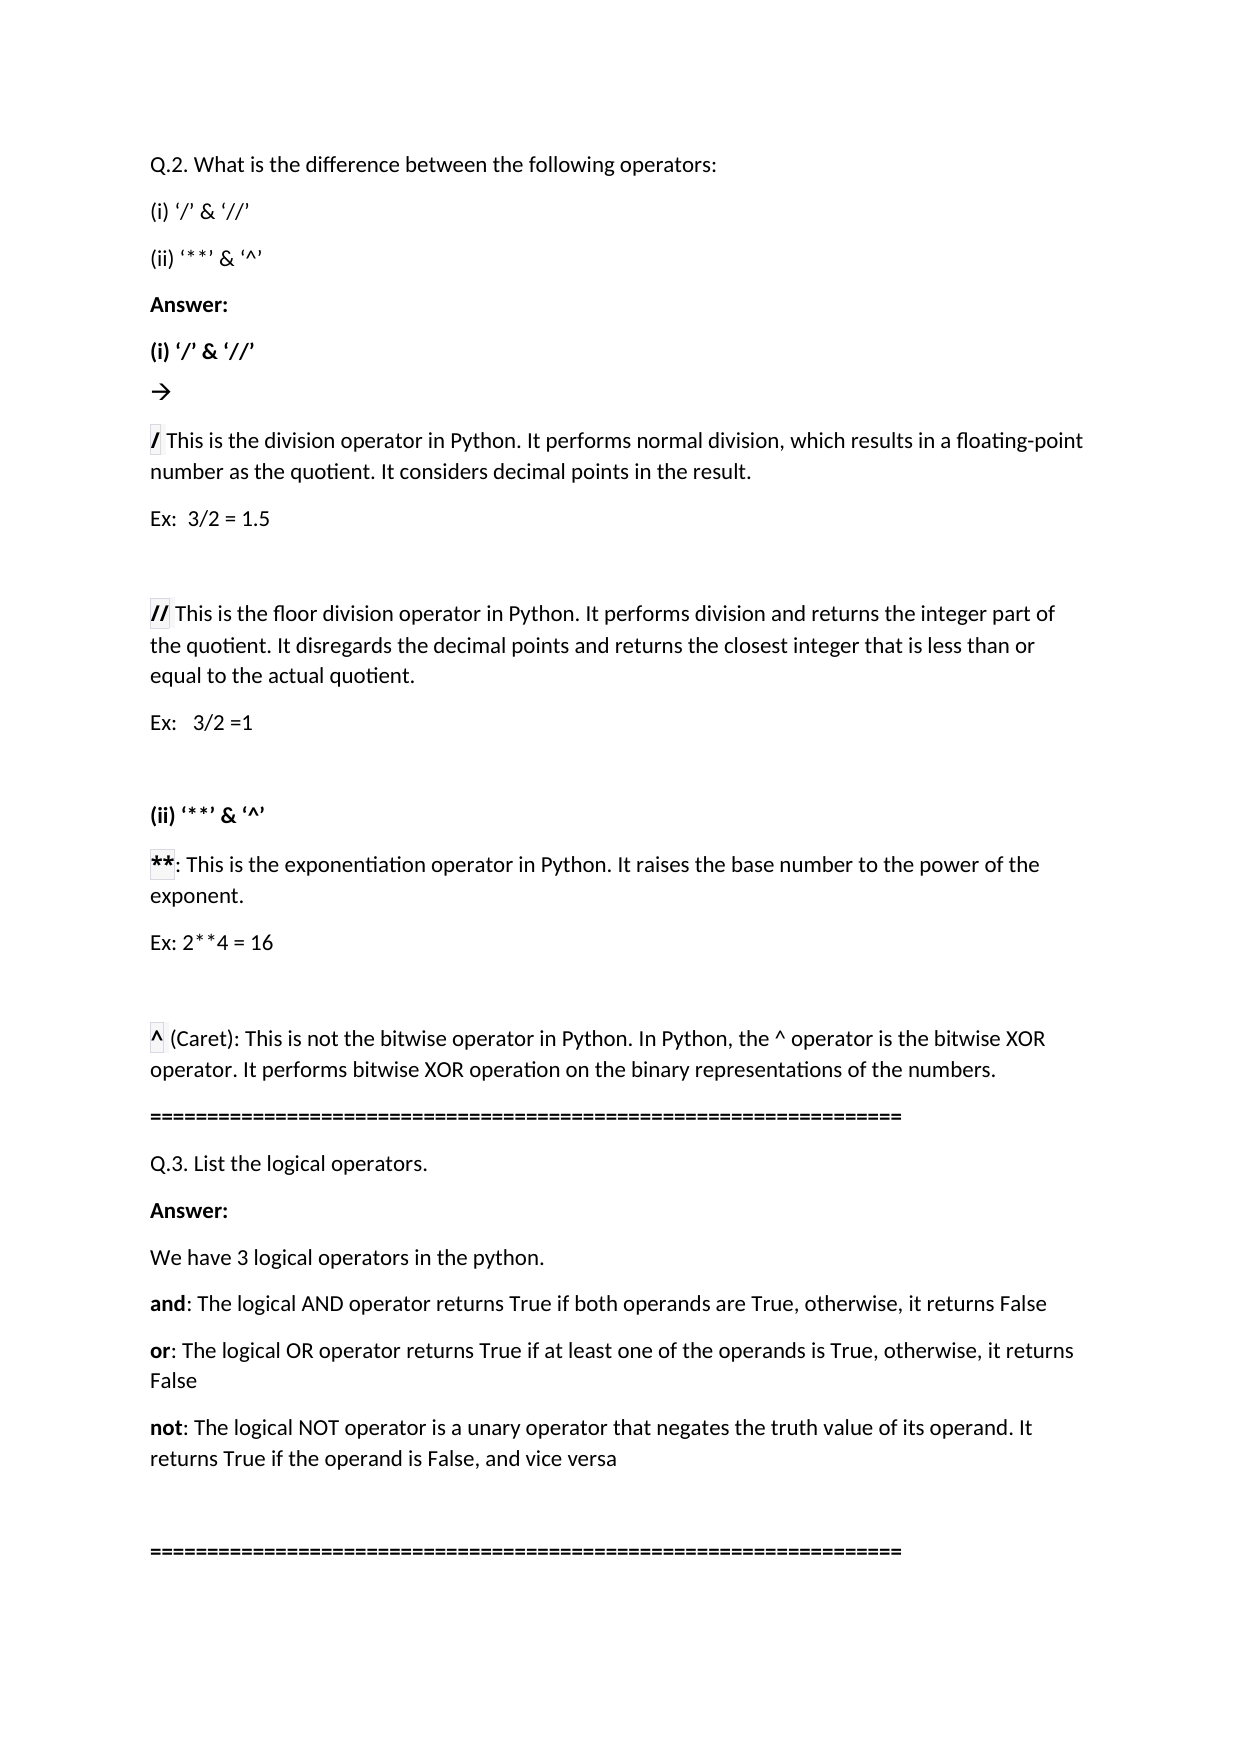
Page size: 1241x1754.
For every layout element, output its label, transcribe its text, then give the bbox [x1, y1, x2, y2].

text ^ (Caret): This is not the bitwise operator in Python. In Python, the ^ operator is the bitwise XOR operator. It performs bitwise XOR operation on the binary representations of the numbers. [150, 1022, 1090, 1083]
text and: The logical AND operator returns True if both operands are True, otherwise, it returns False [150, 1289, 1090, 1317]
text We have 3 logical operators in the python. [150, 1243, 1090, 1271]
text Answer: [150, 291, 1090, 319]
text or: The logical OR operator returns True if at least one of the operands is True, otherwise, it returns False [150, 1336, 1090, 1394]
text / This is the division operator in Python. It performs normal division, which results in a floating-point number as the quotient. It considers decimal points in the result. [150, 424, 1090, 485]
text Ex: 3/2 =1 [150, 708, 1090, 736]
text (ii) ‘**’ & ‘^’ [150, 802, 1090, 829]
text Q.2. What is the difference between the following operators: [150, 150, 1090, 178]
text Ex: 3/2 = 1.5 [150, 504, 1090, 532]
text Answer: [150, 1196, 1090, 1224]
text not: The logical NOT operator is a unary operator that negates the truth value of its operand. It returns True if the operand is False, and vice versa [150, 1413, 1090, 1472]
text ================================================================== [150, 1537, 1090, 1565]
text ================================================================== [150, 1102, 1090, 1130]
text **: This is the exponentiation operator in Python. It raises the base number to the power of the exponent. [150, 848, 1090, 909]
text (ii) ‘**’ & ‘^’ [150, 244, 1090, 272]
text (i) ‘/’ & ‘//’ [150, 337, 1090, 366]
text Ex: 2**4 = 16 [150, 928, 1090, 956]
text (i) ‘/’ & ‘//’ [150, 197, 1090, 225]
text // This is the floor division operator in Python. It performs division and returns the integer part of the quotient. It disregards the decimal points and returns the closest integer that is less than or equal to the actual quotient. [150, 598, 1090, 689]
text Q.3. List the logical operators. [150, 1149, 1090, 1177]
